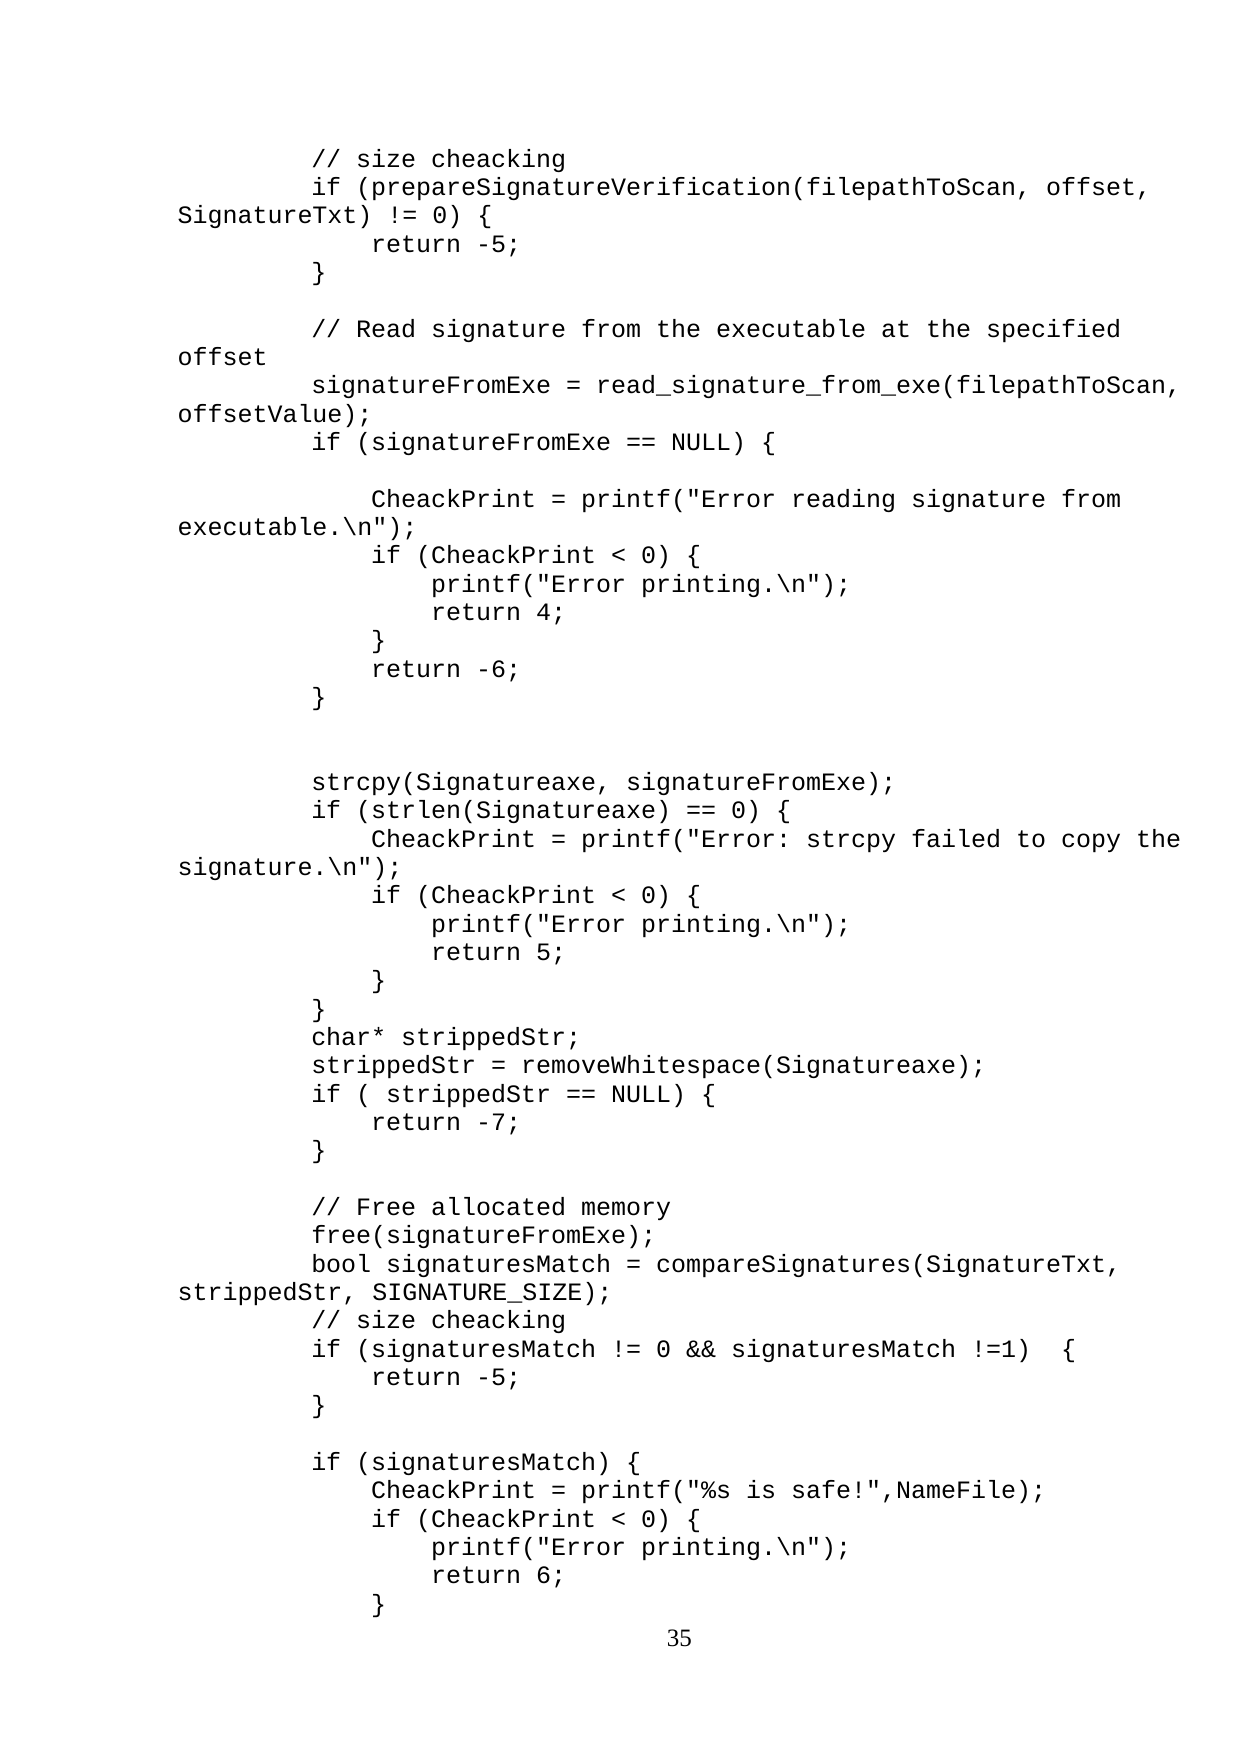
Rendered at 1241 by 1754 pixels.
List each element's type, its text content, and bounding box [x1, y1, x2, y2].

text return 6; [177, 1563, 1181, 1591]
text } [177, 1138, 1181, 1166]
text char* strippedStr; [177, 1025, 1181, 1053]
text if (strlen(Signatureaxe) == 0) { [177, 798, 1181, 826]
text // size cheacking [177, 1308, 1181, 1336]
text } [177, 968, 1181, 996]
text } [177, 685, 1181, 713]
text if (signaturesMatch != 0 && signaturesMatch !=1) { [177, 1336, 1181, 1365]
text free(signatureFromExe); [177, 1223, 1181, 1251]
text } [177, 1591, 1181, 1620]
text return -6; [177, 656, 1181, 685]
text strcpy(Signatureaxe, signatureFromExe); [177, 770, 1181, 798]
text if (CheackPrint < 0) { [177, 883, 1181, 911]
text return -7; [177, 1110, 1181, 1138]
text signatureFromExe = read_signature_from_exe(filepathToScan, offsetValue); [177, 373, 1181, 430]
text if (CheackPrint < 0) { [177, 543, 1181, 571]
text } [177, 260, 1181, 288]
text CheackPrint = printf("Error reading signature from executable.\n"); [177, 486, 1181, 543]
text // Read signature from the executable at the specified offset [177, 316, 1181, 373]
text bool signaturesMatch = compareSignatures(SignatureTxt, strippedStr, SIGNATURE_SIZE); [177, 1251, 1181, 1308]
text return 5; [177, 940, 1181, 968]
text return 4; [177, 600, 1181, 628]
text printf("Error printing.\n"); [177, 1535, 1181, 1563]
text CheackPrint = printf("Error: strcpy failed to copy the signature.\n"); [177, 826, 1181, 883]
text printf("Error printing.\n"); [177, 571, 1181, 600]
text // size cheacking [177, 146, 1181, 175]
text if (CheackPrint < 0) { [177, 1506, 1181, 1535]
text printf("Error printing.\n"); [177, 911, 1181, 940]
text if (signaturesMatch) { [177, 1450, 1181, 1478]
text } [177, 628, 1181, 656]
text strippedStr = removeWhitespace(Signatureaxe); [177, 1053, 1181, 1081]
text if ( strippedStr == NULL) { [177, 1081, 1181, 1110]
text CheackPrint = printf("%s is safe!",NameFile); [177, 1478, 1181, 1506]
text // Free allocated memory [177, 1195, 1181, 1223]
text if (signatureFromExe == NULL) { [177, 430, 1181, 458]
text } [177, 1393, 1181, 1421]
text if (prepareSignatureVerification(filepathToScan, offset, SignatureTxt) != 0) { [177, 175, 1181, 231]
text } [177, 996, 1181, 1025]
text return -5; [177, 1365, 1181, 1393]
text return -5; [177, 231, 1181, 260]
